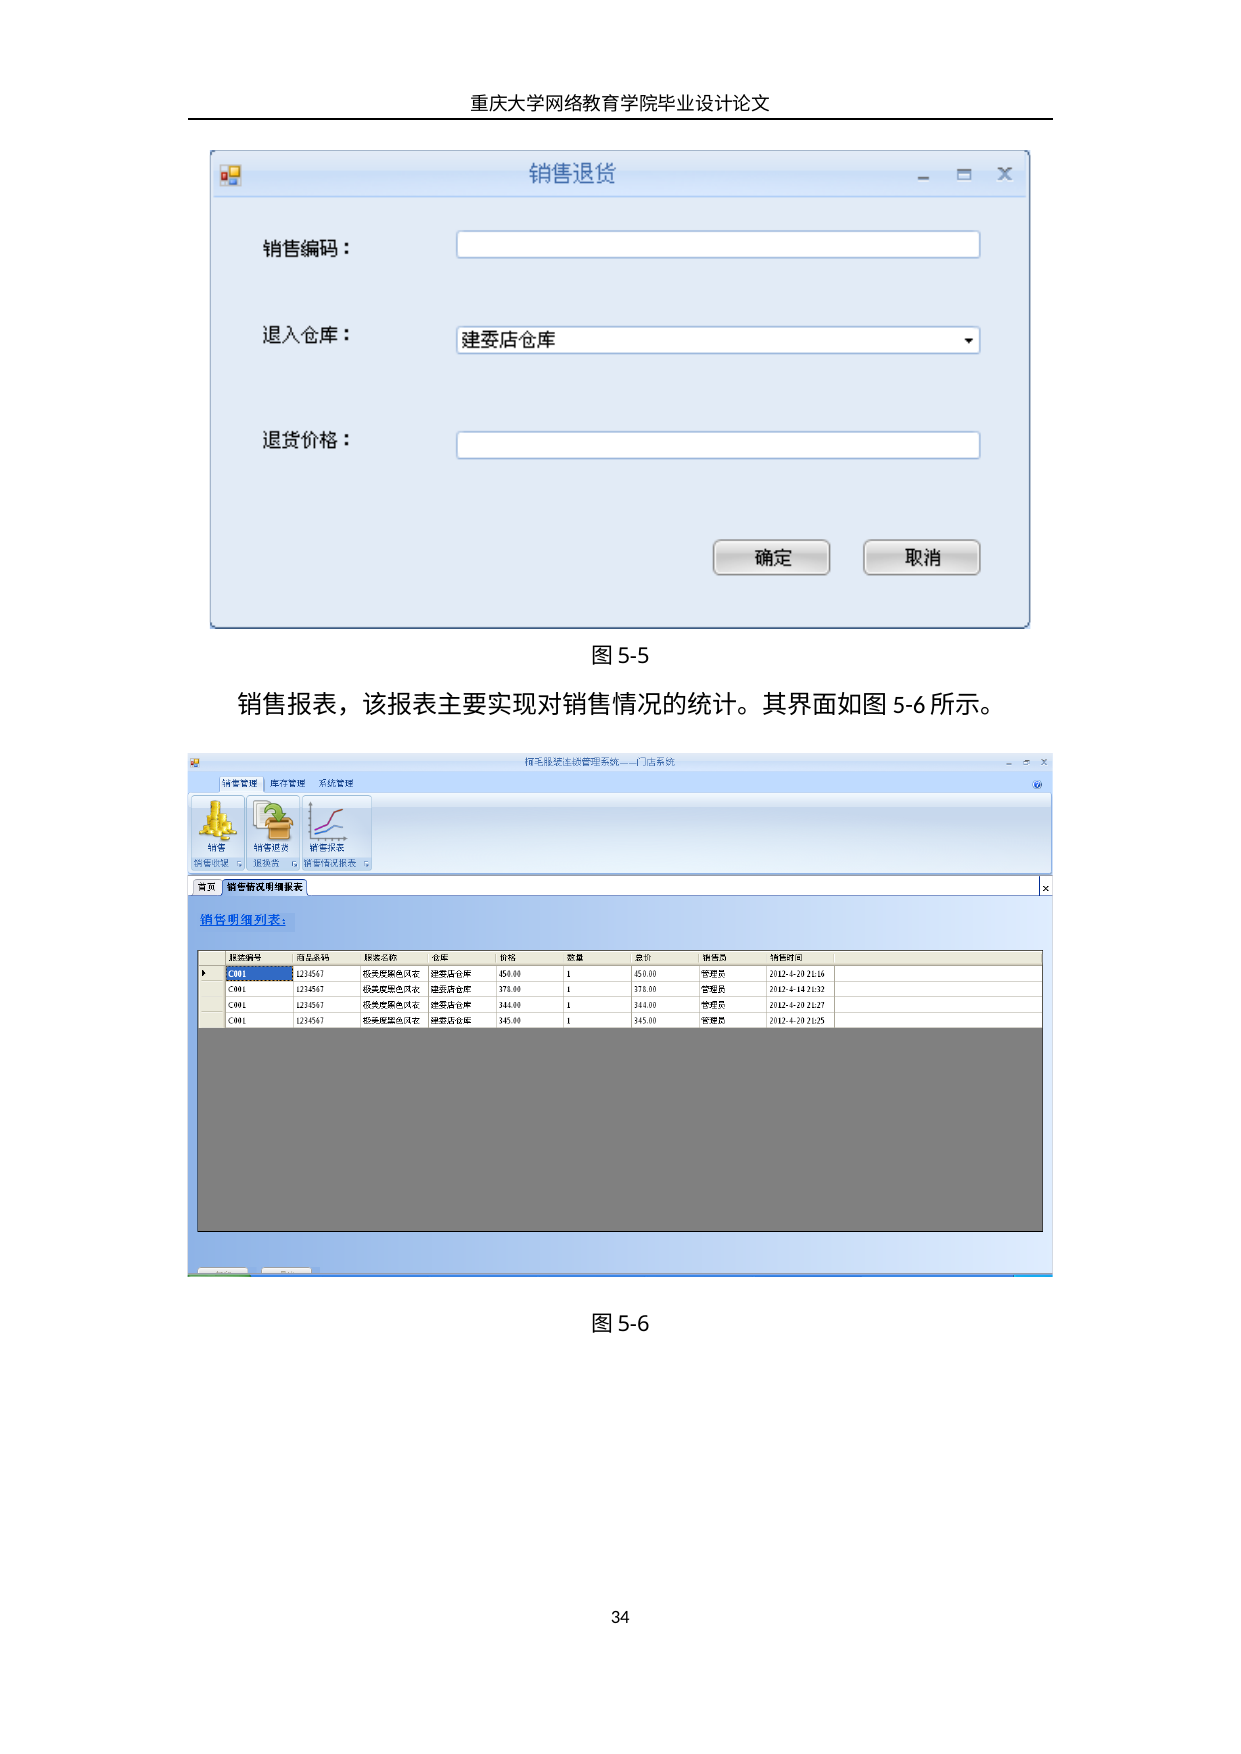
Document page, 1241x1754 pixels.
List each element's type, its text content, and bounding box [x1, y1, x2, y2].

text 图5-5 [187, 637, 1053, 670]
picture [187, 753, 1053, 1277]
text 销售报表，该报表主要实现对销售情况的统计。其界面如图5-6所示。 [187, 670, 1053, 735]
text 图5-6 [187, 1306, 1053, 1338]
picture [209, 150, 1031, 629]
